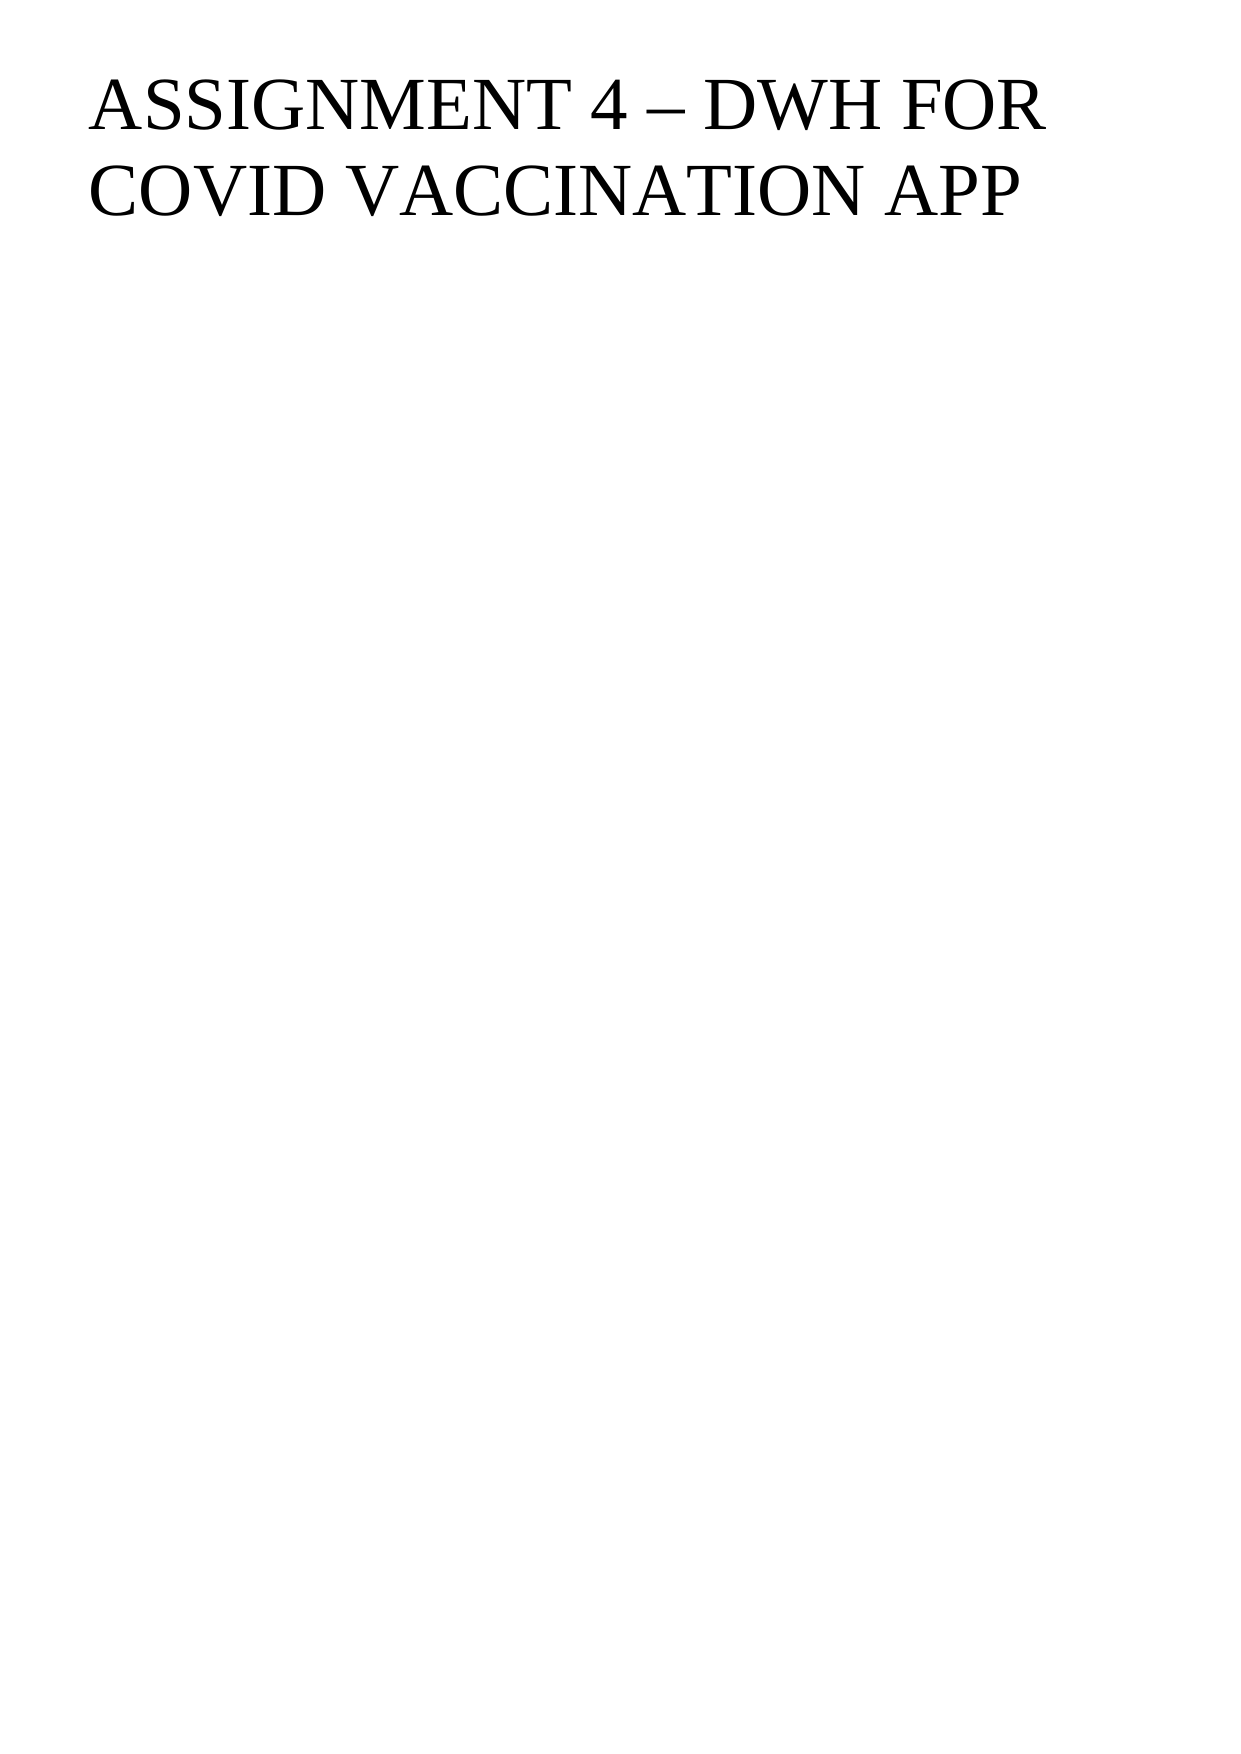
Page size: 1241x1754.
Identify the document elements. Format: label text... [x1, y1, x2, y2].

text ASSIGNMENT 4 – DWH FOR COVID VACCINATION APP [89, 59, 1181, 232]
